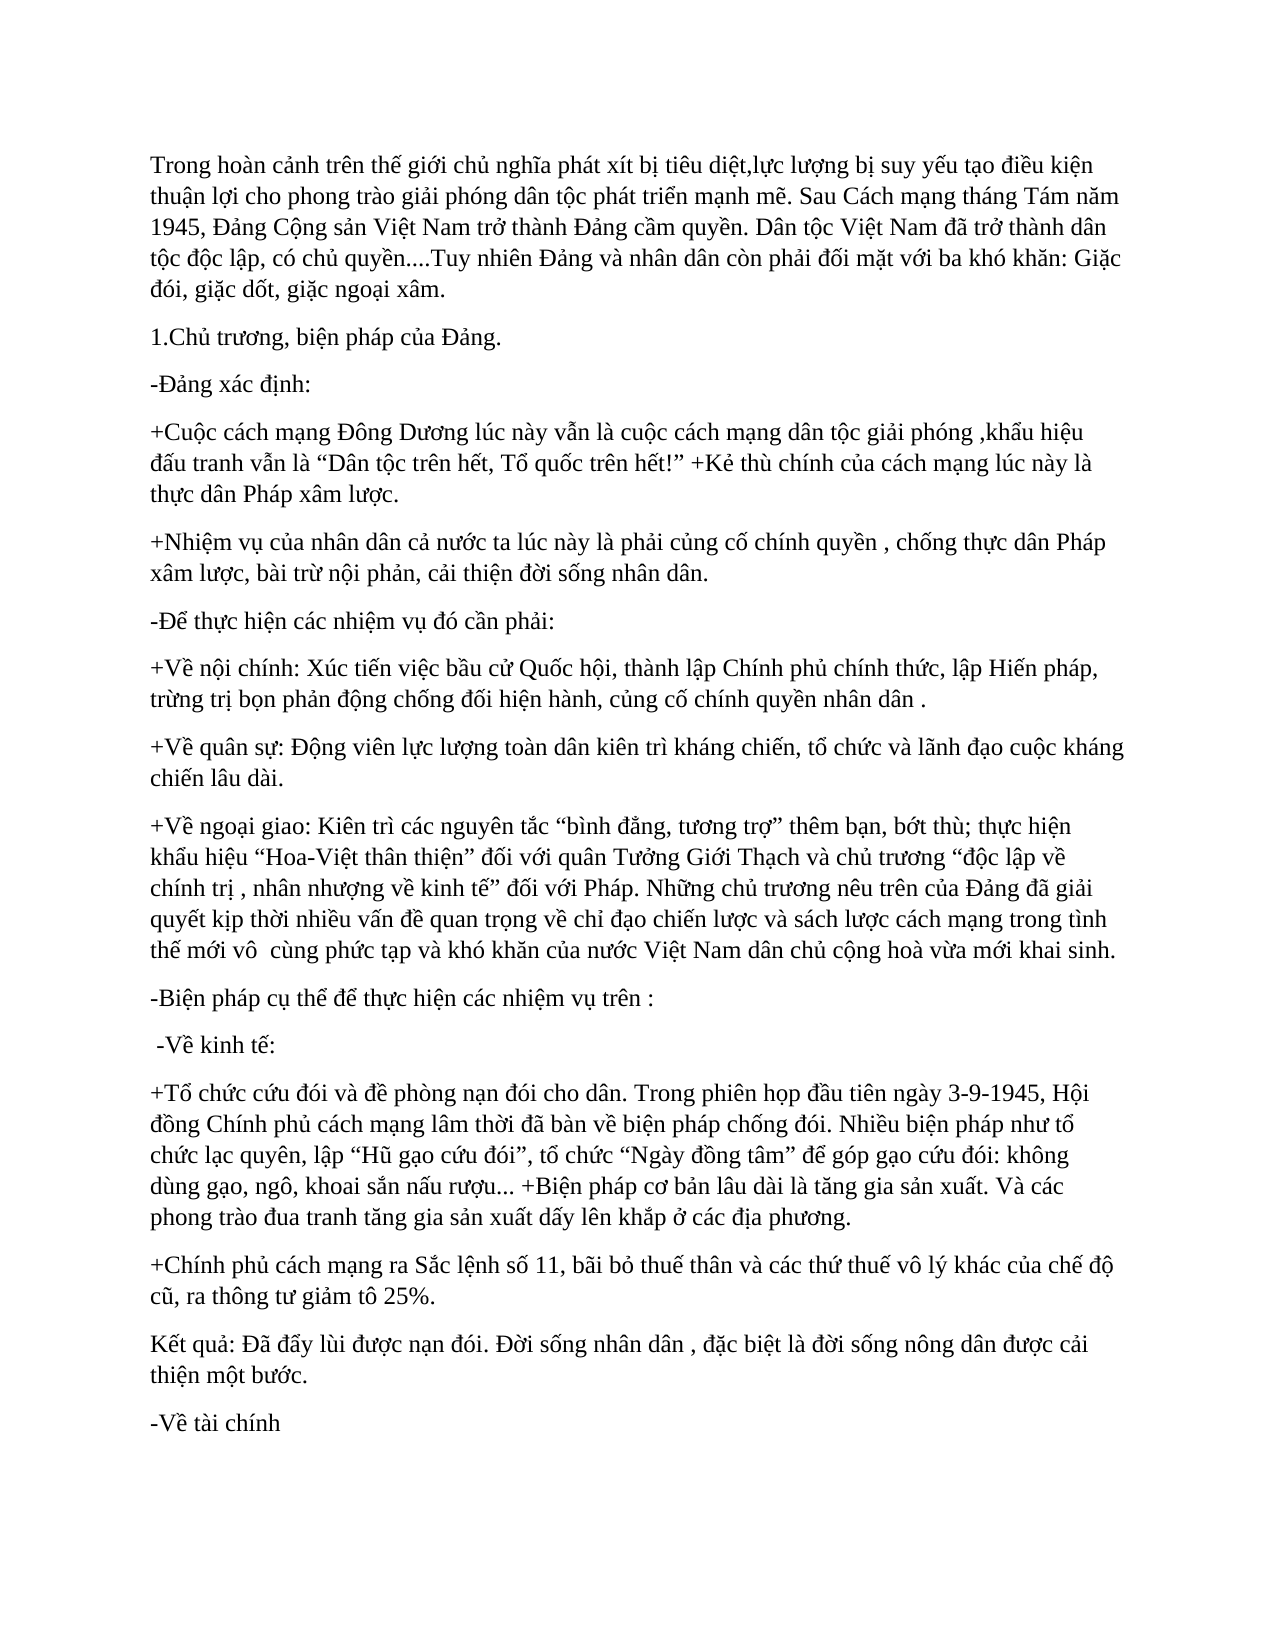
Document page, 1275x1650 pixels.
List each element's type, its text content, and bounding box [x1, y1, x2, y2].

text +Nhiệm vụ của nhân dân cả nước ta lúc này là phải củng cố chính quyền , chống thực dân Pháp xâm lược, bài trừ nội phản, cải thiện đời sống nhân dân. [150, 527, 1125, 587]
text +Chính phủ cách mạng ra Sắc lệnh số 11, bãi bỏ thuế thân và các thứ thuế vô lý khác của chế độ cũ, ra thông tư giảm tô 25%. [150, 1250, 1125, 1310]
text +Về ngoại giao: Kiên trì các nguyên tắc “bình đẳng, tương trợ” thêm bạn, bớt thù; thực hiện khẩu hiệu “Hoa-Việt thân thiện” đối với quân Tưởng Giới Thạch và chủ trương “độc lập về chính trị , nhân nhượng về kinh tế” đối với Pháp. Những chủ trương nêu trên của Đảng đã giải quyết kịp thời nhiều vấn đề quan trọng về chỉ đạo chiến lược và sách lược cách mạng trong tình thế mới vô cùng phức tạp và khó khăn của nước Việt Nam dân chủ cộng hoà vừa mới khai sinh. [150, 811, 1125, 964]
text +Về quân sự: Động viên lực lượng toàn dân kiên trì kháng chiến, tổ chức và lãnh đạo cuộc kháng chiến lâu dài. [150, 732, 1125, 792]
text -Về kinh tế: [150, 1031, 1125, 1059]
text Kết quả: Đã đẩy lùi được nạn đói. Đời sống nhân dân , đặc biệt là đời sống nông dân được cải thiện một bước. [150, 1329, 1125, 1389]
text +Về nội chính: Xúc tiến việc bầu cử Quốc hội, thành lập Chính phủ chính thức, lập Hiến pháp, trừng trị bọn phản động chống đối hiện hành, củng cố chính quyền nhân dân . [150, 653, 1125, 713]
text -Về tài chính [150, 1408, 1125, 1436]
text 1.Chủ trương, biện pháp của Đảng. [150, 322, 1125, 351]
text -Để thực hiện các nhiệm vụ đó cần phải: [150, 606, 1125, 634]
text -Đảng xác định: [150, 369, 1125, 398]
text Trong hoàn cảnh trên thế giới chủ nghĩa phát xít bị tiêu diệt,lực lượng bị suy yếu tạo điều kiện thuận lợi cho phong trào giải phóng dân tộc phát triển mạnh mẽ. Sau Cách mạng tháng Tám năm 1945, Đảng Cộng sản Việt Nam trở thành Đảng cầm quyền. Dân tộc Việt Nam đã trở thành dân tộc độc lập, có chủ quyền....Tuy nhiên Đảng và nhân dân còn phải đối mặt với ba khó khăn: Giặc đói, giặc dốt, giặc ngoại xâm. [150, 150, 1125, 303]
text +Tổ chức cứu đói và đề phòng nạn đói cho dân. Trong phiên họp đầu tiên ngày 3-9-1945, Hội đồng Chính phủ cách mạng lâm thời đã bàn về biện pháp chống đói. Nhiều biện pháp như tổ chức lạc quyên, lập “Hũ gạo cứu đói”, tổ chức “Ngày đồng tâm” để góp gạo cứu đói: không dùng gạo, ngô, khoai sắn nấu rượu... +Biện pháp cơ bản lâu dài là tăng gia sản xuất. Và các phong trào đua tranh tăng gia sản xuất dấy lên khắp ở các địa phương. [150, 1078, 1125, 1231]
text -Biện pháp cụ thể để thực hiện các nhiệm vụ trên : [150, 983, 1125, 1012]
text +Cuộc cách mạng Đông Dương lúc này vẫn là cuộc cách mạng dân tộc giải phóng ,khẩu hiệu đấu tranh vẫn là “Dân tộc trên hết, Tổ quốc trên hết!” +Kẻ thù chính của cách mạng lúc này là thực dân Pháp xâm lược. [150, 417, 1125, 508]
